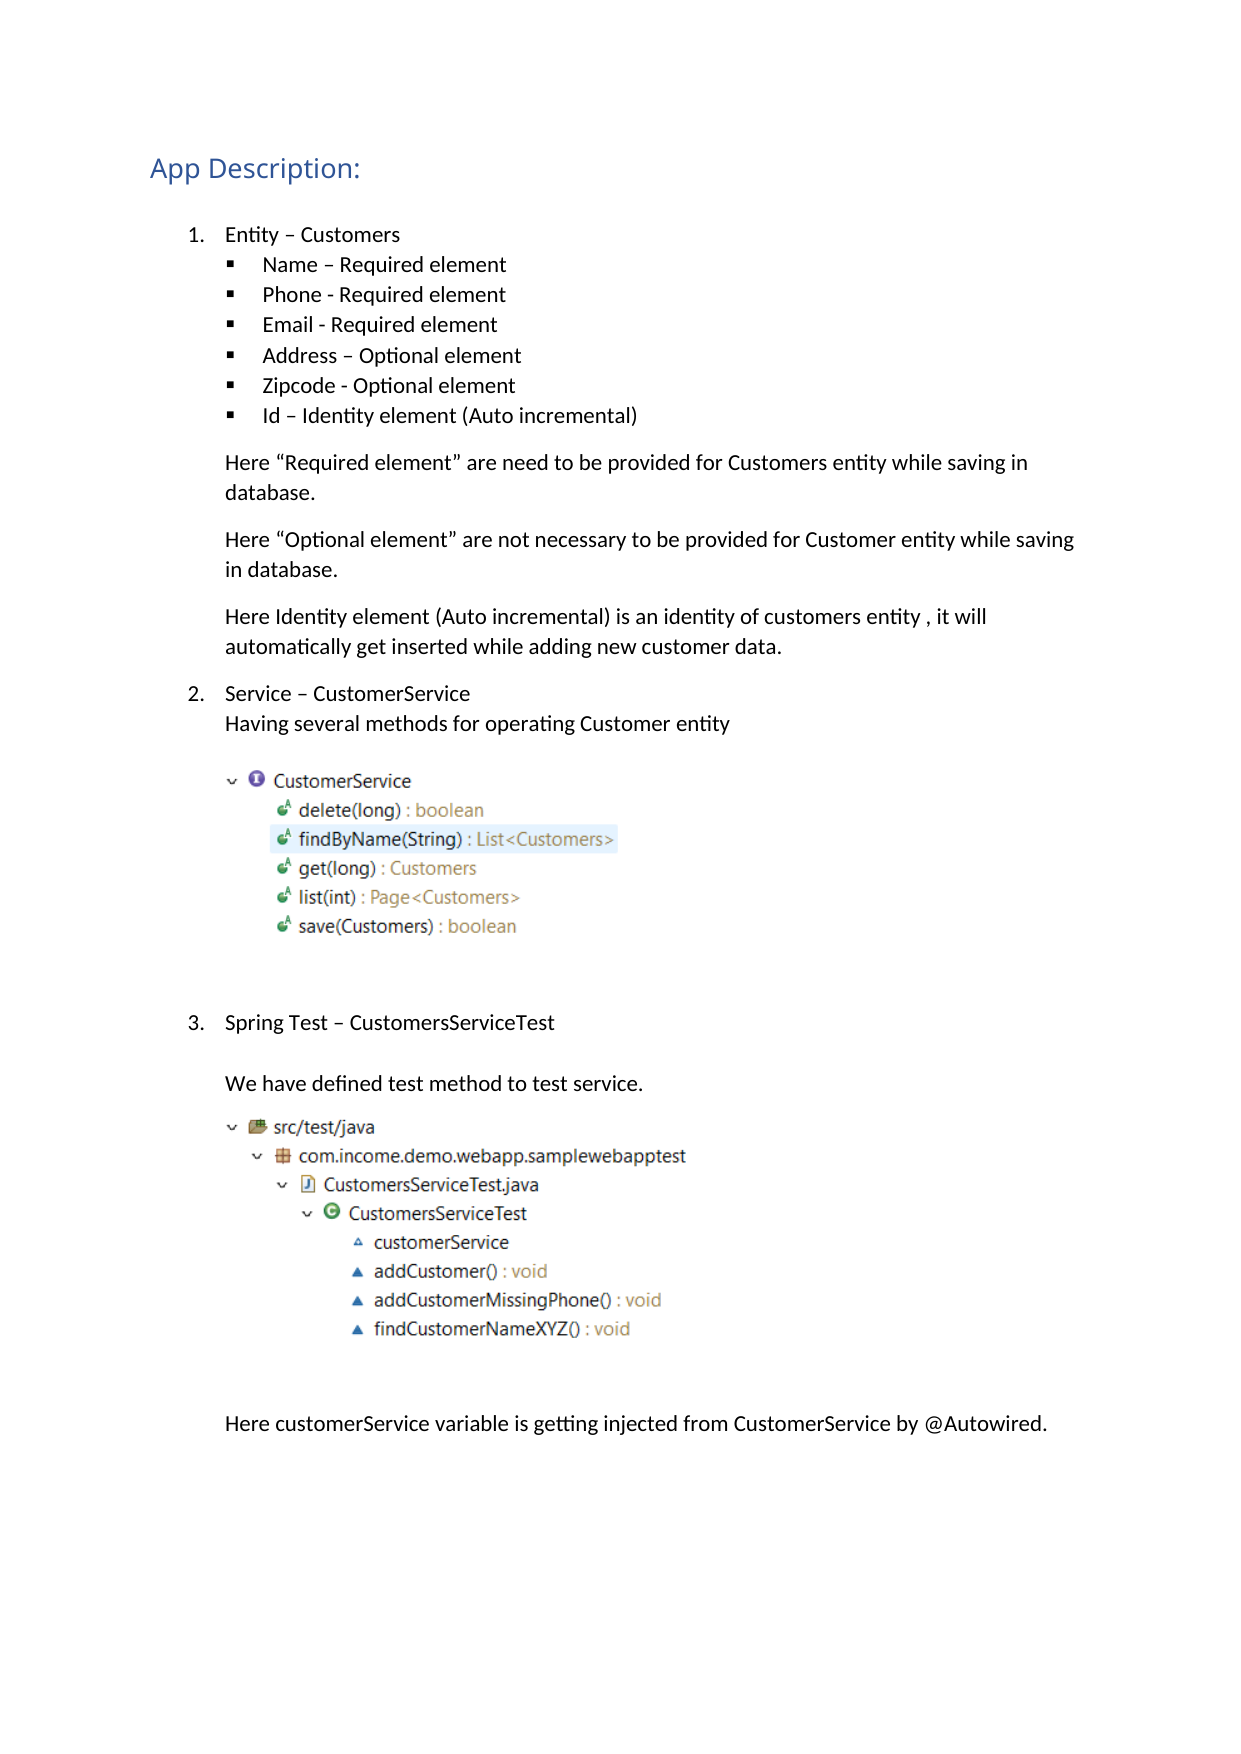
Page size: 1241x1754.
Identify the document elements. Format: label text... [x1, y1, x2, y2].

list Service – CustomerService [187, 679, 1090, 707]
list Spring Test – CustomersServiceTest [187, 1008, 1090, 1036]
list Entity – Customers [187, 220, 1090, 248]
text Here “Required element” are need to be provided for Customers entity while saving in database. [225, 448, 1090, 506]
list We have defined test method to test service. [225, 1069, 1090, 1097]
list Name – Required element [225, 250, 1090, 278]
list Zipcode - Optional element [225, 371, 1090, 399]
subtitle App Description: [150, 150, 1090, 187]
text Here Identity element (Auto incremental) is an identity of customers entity , it will automatically get inserted while adding new customer data. [225, 602, 1090, 661]
list Email - Required element [225, 311, 1090, 339]
list Id – Identity element (Auto incremental) [225, 401, 1090, 429]
picture [225, 770, 648, 943]
picture [225, 1115, 765, 1343]
list Having several methods for operating Customer entity [225, 709, 1090, 738]
text Here “Optional element” are not necessary to be provided for Customer entity while saving in database. [225, 525, 1090, 583]
list Address – Optional element [225, 341, 1090, 369]
list Phone - Required element [225, 280, 1090, 308]
text Here customerService variable is getting injected from CustomerService by @Autowired. [225, 1409, 1090, 1437]
